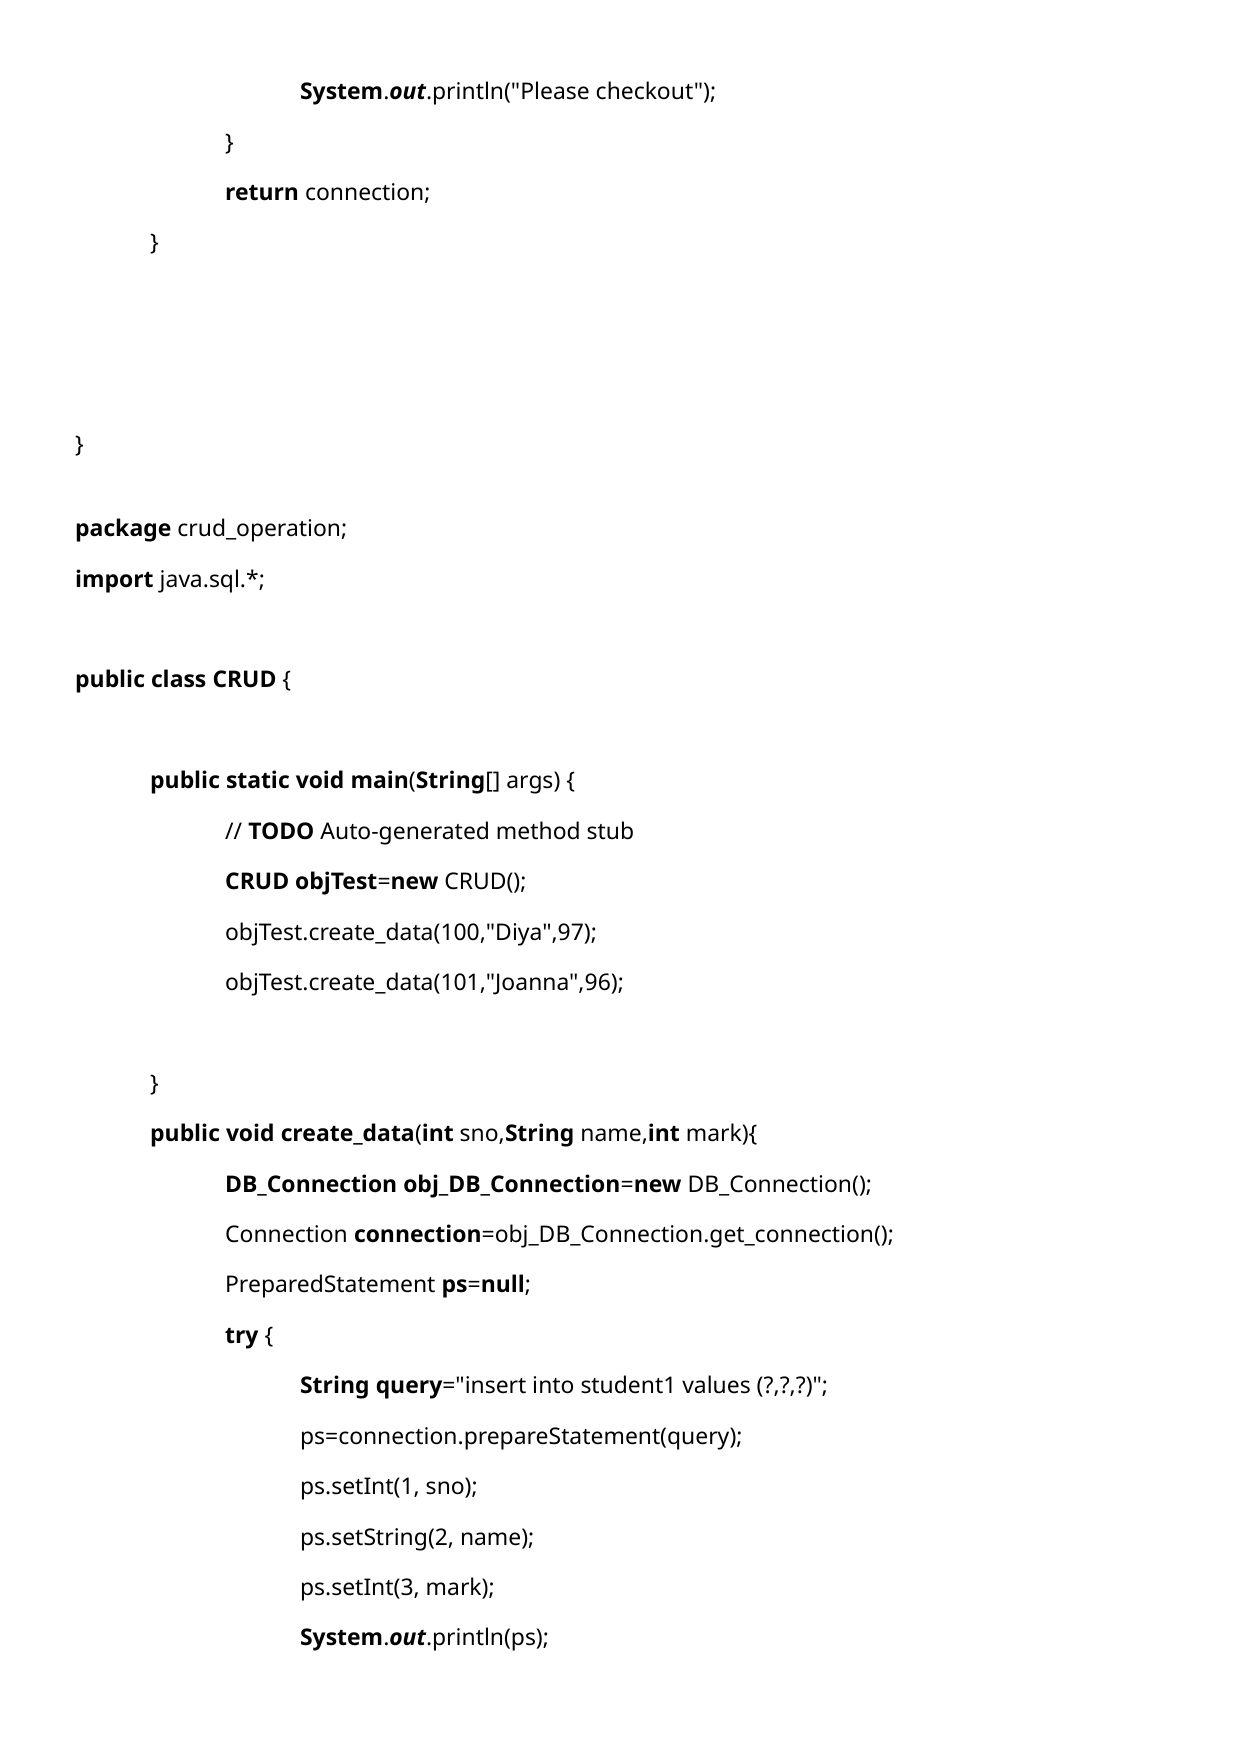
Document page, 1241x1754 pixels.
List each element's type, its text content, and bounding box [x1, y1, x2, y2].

text objTest.create_data(101,"Joanna",96); [75, 966, 1165, 997]
text System.out.println(ps); [75, 1621, 1165, 1652]
text // TODO Auto-generated method stub [75, 814, 1165, 846]
text objTest.create_data(100,"Diya",97); [75, 915, 1165, 947]
text ps.setInt(1, sno); [75, 1470, 1165, 1501]
text ps.setInt(3, mark); [75, 1571, 1165, 1602]
text Connection connection=obj_DB_Connection.get_connection(); [75, 1218, 1165, 1249]
text public static void main(String[] args) { [75, 764, 1165, 795]
text return connection; [75, 176, 1165, 207]
text } [75, 428, 1165, 459]
text public class CRUD { [75, 663, 1165, 694]
text ps=connection.prepareStatement(query); [75, 1419, 1165, 1451]
text public void create_data(int sno,String name,int mark){ [75, 1117, 1165, 1148]
text import java.sql.*; [75, 562, 1165, 594]
text } [75, 1067, 1165, 1098]
text try { [75, 1319, 1165, 1350]
text CRUD objTest=new CRUD(); [75, 865, 1165, 896]
text ps.setString(2, name); [75, 1520, 1165, 1552]
text } [75, 226, 1165, 257]
text PreparedStatement ps=null; [75, 1268, 1165, 1299]
text } [75, 125, 1165, 157]
text DB_Connection obj_DB_Connection=new DB_Connection(); [75, 1167, 1165, 1199]
text package crud_operation; [75, 478, 1165, 543]
text String query="insert into student1 values (?,?,?)"; [75, 1369, 1165, 1400]
text System.out.println("Please checkout"); [75, 75, 1165, 106]
